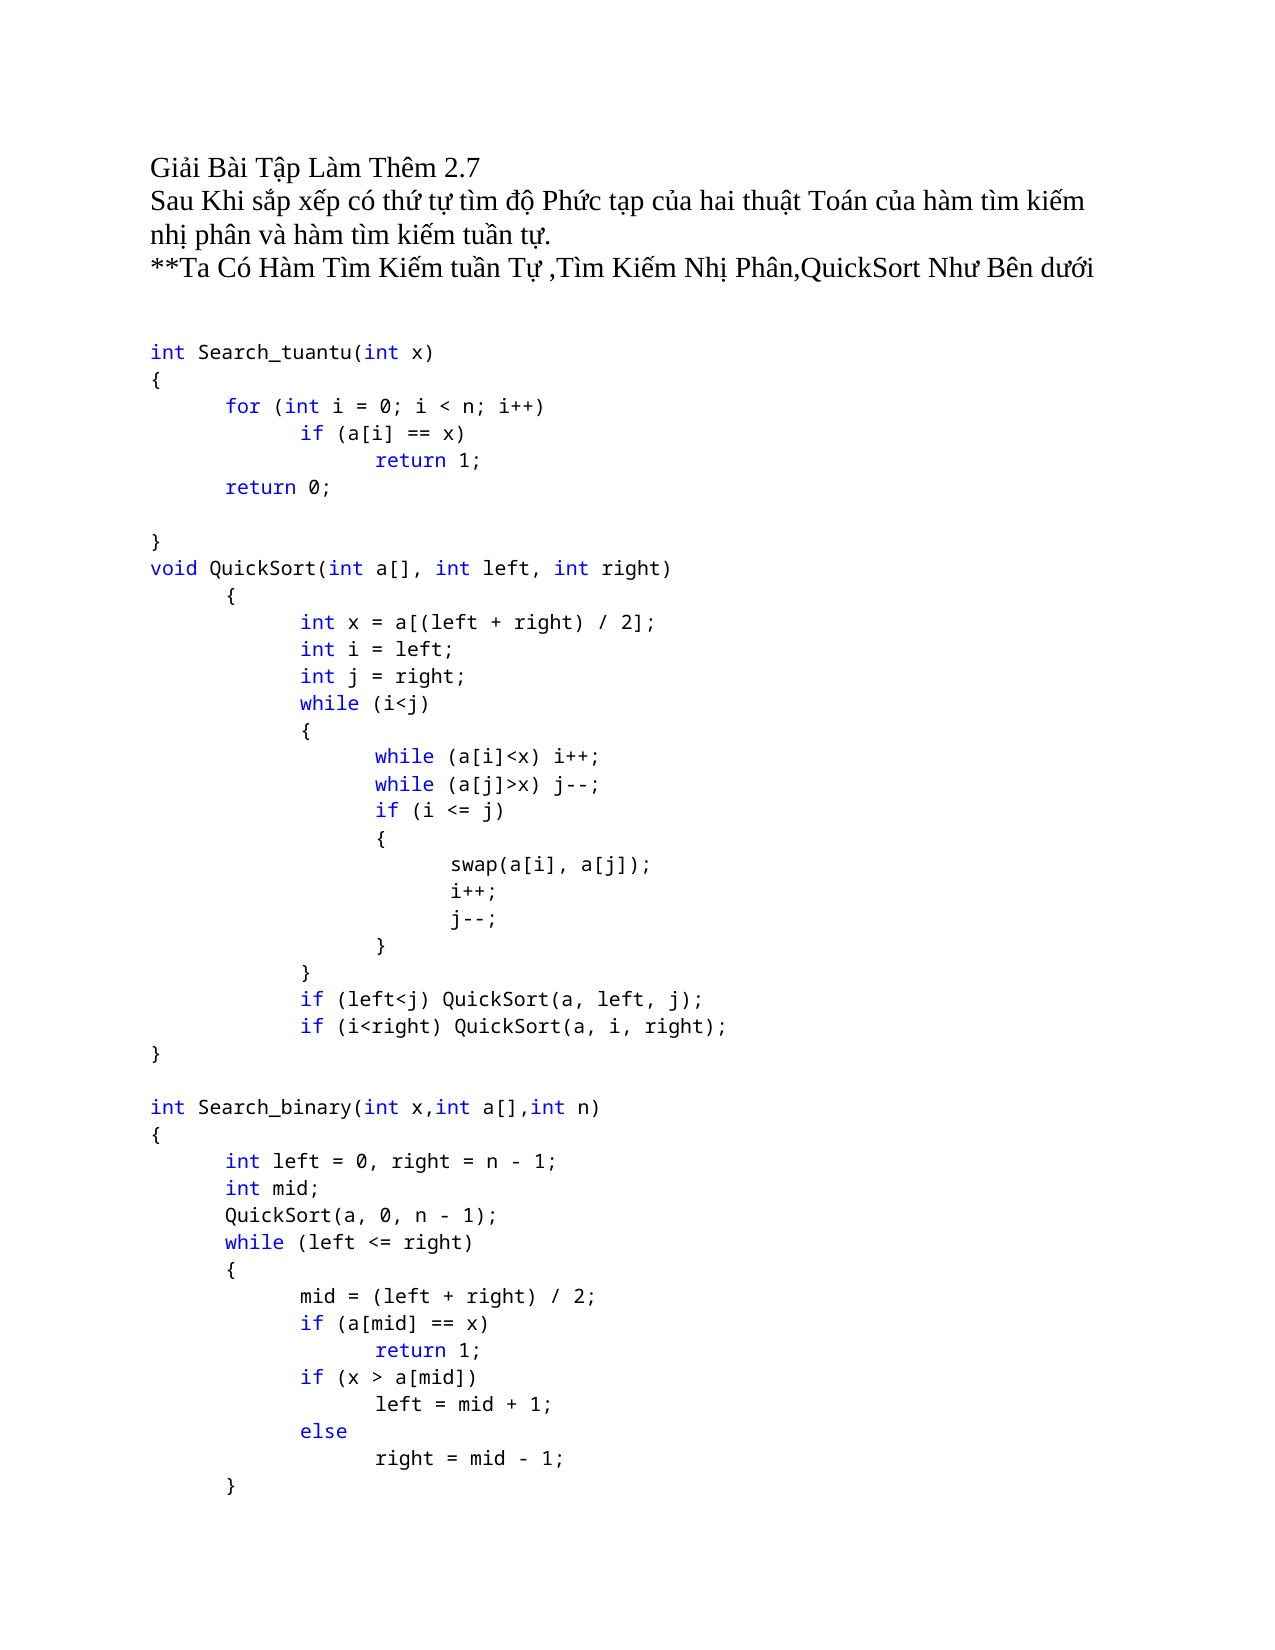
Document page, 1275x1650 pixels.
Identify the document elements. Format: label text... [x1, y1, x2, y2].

text } [150, 1039, 1125, 1067]
text void QuickSort(int a[], int left, int right) [150, 554, 1125, 581]
text left = mid + 1; [150, 1390, 1125, 1417]
text } [150, 1471, 1125, 1498]
text int mid; [150, 1174, 1125, 1201]
text } [150, 527, 1125, 554]
text { [150, 1121, 1125, 1147]
text { [150, 365, 1125, 392]
text Giải Bài Tập Làm Thêm 2.7 [150, 150, 1125, 183]
text int x = a[(left + right) / 2]; [150, 608, 1125, 635]
text while (i<j) [150, 689, 1125, 716]
text j--; [150, 905, 1125, 932]
text right = mid - 1; [150, 1444, 1125, 1471]
text else [150, 1417, 1125, 1444]
text if (a[i] == x) [150, 419, 1125, 446]
text } [150, 959, 1125, 986]
text while (left <= right) [150, 1228, 1125, 1255]
text { [150, 716, 1125, 743]
text { [150, 1255, 1125, 1282]
text { [150, 824, 1125, 851]
text for (int i = 0; i < n; i++) [150, 392, 1125, 419]
text return 0; [150, 473, 1125, 500]
text return 1; [150, 1336, 1125, 1363]
text { [150, 581, 1125, 608]
text int Search_binary(int x,int a[],int n) [150, 1093, 1125, 1121]
text swap(a[i], a[j]); [150, 851, 1125, 878]
text if (i <= j) [150, 797, 1125, 824]
text int j = right; [150, 662, 1125, 689]
text if (x > a[mid]) [150, 1363, 1125, 1390]
text int i = left; [150, 635, 1125, 662]
text } [150, 932, 1125, 959]
text int Search_tuantu(int x) [150, 338, 1125, 365]
text if (left<j) QuickSort(a, left, j); [150, 986, 1125, 1013]
text int left = 0, right = n - 1; [150, 1147, 1125, 1174]
text **Ta Có Hàm Tìm Kiếm tuần Tự ,Tìm Kiếm Nhị Phân,QuickSort Như Bên dưới [150, 251, 1125, 284]
text while (a[j]>x) j--; [150, 770, 1125, 797]
text return 1; [150, 446, 1125, 473]
text i++; [150, 878, 1125, 905]
text while (a[i]<x) i++; [150, 743, 1125, 770]
text if (a[mid] == x) [150, 1309, 1125, 1336]
text if (i<right) QuickSort(a, i, right); [150, 1013, 1125, 1039]
text mid = (left + right) / 2; [150, 1282, 1125, 1309]
text QuickSort(a, 0, n - 1); [150, 1201, 1125, 1228]
text Sau Khi sắp xếp có thứ tự tìm độ Phức tạp của hai thuật Toán của hàm tìm kiếm nhị phân và hàm tìm kiếm tuần tự. [150, 183, 1125, 251]
